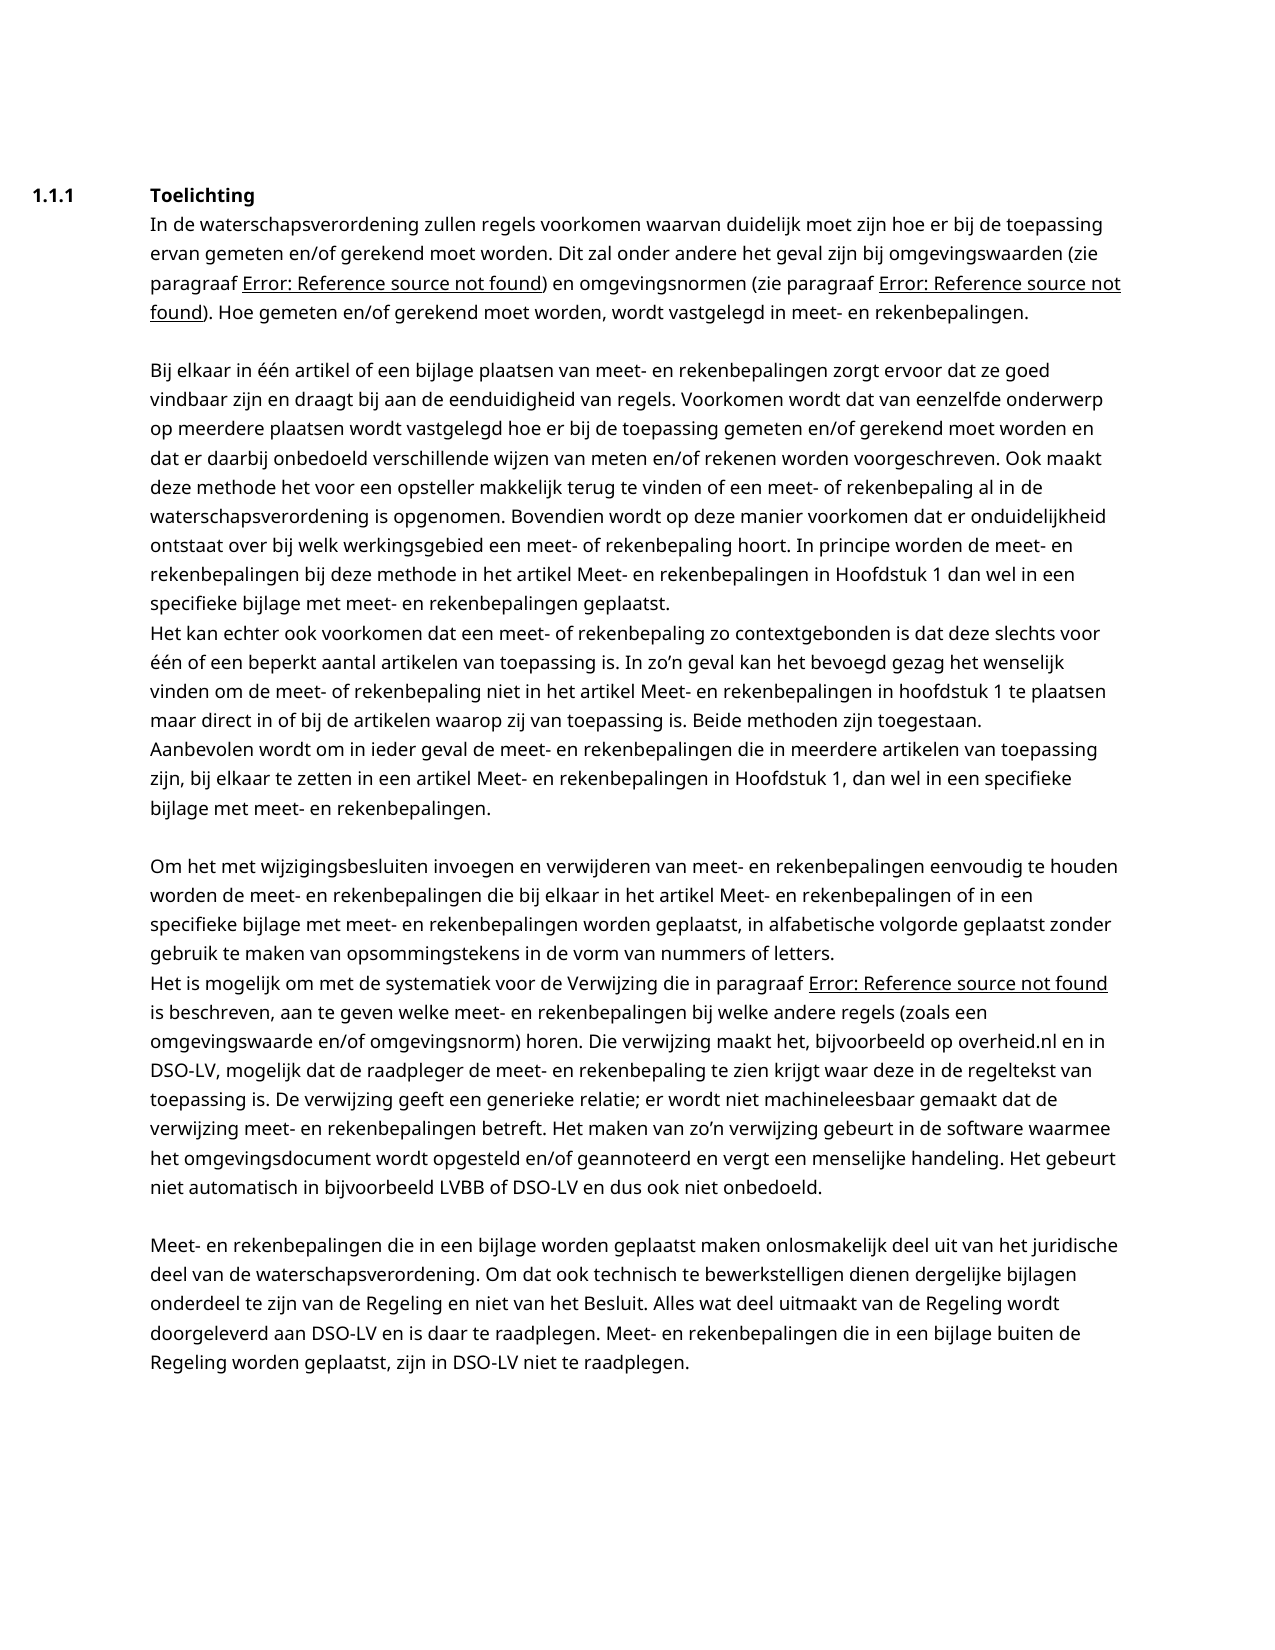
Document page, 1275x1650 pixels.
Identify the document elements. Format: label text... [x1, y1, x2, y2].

text Meet- en rekenbepalingen die in een bijlage worden geplaatst maken onlosmakelijk deel uit van het juridische deel van de waterschapsverordening. Om dat ook technisch te bewerkstelligen dienen dergelijke bijlagen onderdeel te zijn van de Regeling en niet van het Besluit. Alles wat deel uitmaakt van de Regeling wordt doorgeleverd aan DSO-LV en is daar te raadplegen. Meet- en rekenbepalingen die in een bijlage buiten de Regeling worden geplaatst, zijn in DSO-LV niet te raadplegen. [150, 1229, 1125, 1375]
text Bij elkaar in één artikel of een bijlage plaatsen van meet- en rekenbepalingen zorgt ervoor dat ze goed vindbaar zijn en draagt bij aan de eenduidigheid van regels. Voorkomen wordt dat van eenzelfde onderwerp op meerdere plaatsen wordt vastgelegd hoe er bij de toepassing gemeten en/of gerekend moet worden en dat er daarbij onbedoeld verschillende wijzen van meten en/of rekenen worden voorgeschreven. Ook maakt deze methode het voor een opsteller makkelijk terug te vinden of een meet- of rekenbepaling al in de waterschapsverordening is opgenomen. Bovendien wordt op deze manier voorkomen dat er onduidelijkheid ontstaat over bij welk werkingsgebied een meet- of rekenbepaling hoort. In principe worden de meet- en rekenbepalingen bij deze methode in het artikel Meet- en rekenbepalingen in Hoofdstuk 1 dan wel in een specifieke bijlage met meet- en rekenbepalingen geplaatst. [150, 354, 1125, 617]
text Het kan echter ook voorkomen dat een meet- of rekenbepaling zo contextgebonden is dat deze slechts voor één of een beperkt aantal artikelen van toepassing is. In zo’n geval kan het bevoegd gezag het wenselijk vinden om de meet- of rekenbepaling niet in het artikel Meet- en rekenbepalingen in hoofdstuk 1 te plaatsen maar direct in of bij de artikelen waarop zij van toepassing is. Beide methoden zijn toegestaan. [150, 617, 1125, 733]
subtitle Toelichting [32, 179, 1125, 208]
text Aanbevolen wordt om in ieder geval de meet- en rekenbepalingen die in meerdere artikelen van toepassing zijn, bij elkaar te zetten in een artikel Meet- en rekenbepalingen in Hoofdstuk 1, dan wel in een specifieke bijlage met meet- en rekenbepalingen. [150, 733, 1125, 821]
text Om het met wijzigingsbesluiten invoegen en verwijderen van meet- en rekenbepalingen eenvoudig te houden worden de meet- en rekenbepalingen die bij elkaar in het artikel Meet- en rekenbepalingen of in een specifieke bijlage met meet- en rekenbepalingen worden geplaatst, in alfabetische volgorde geplaatst zonder gebruik te maken van opsommingstekens in de vorm van nummers of letters. [150, 850, 1125, 967]
